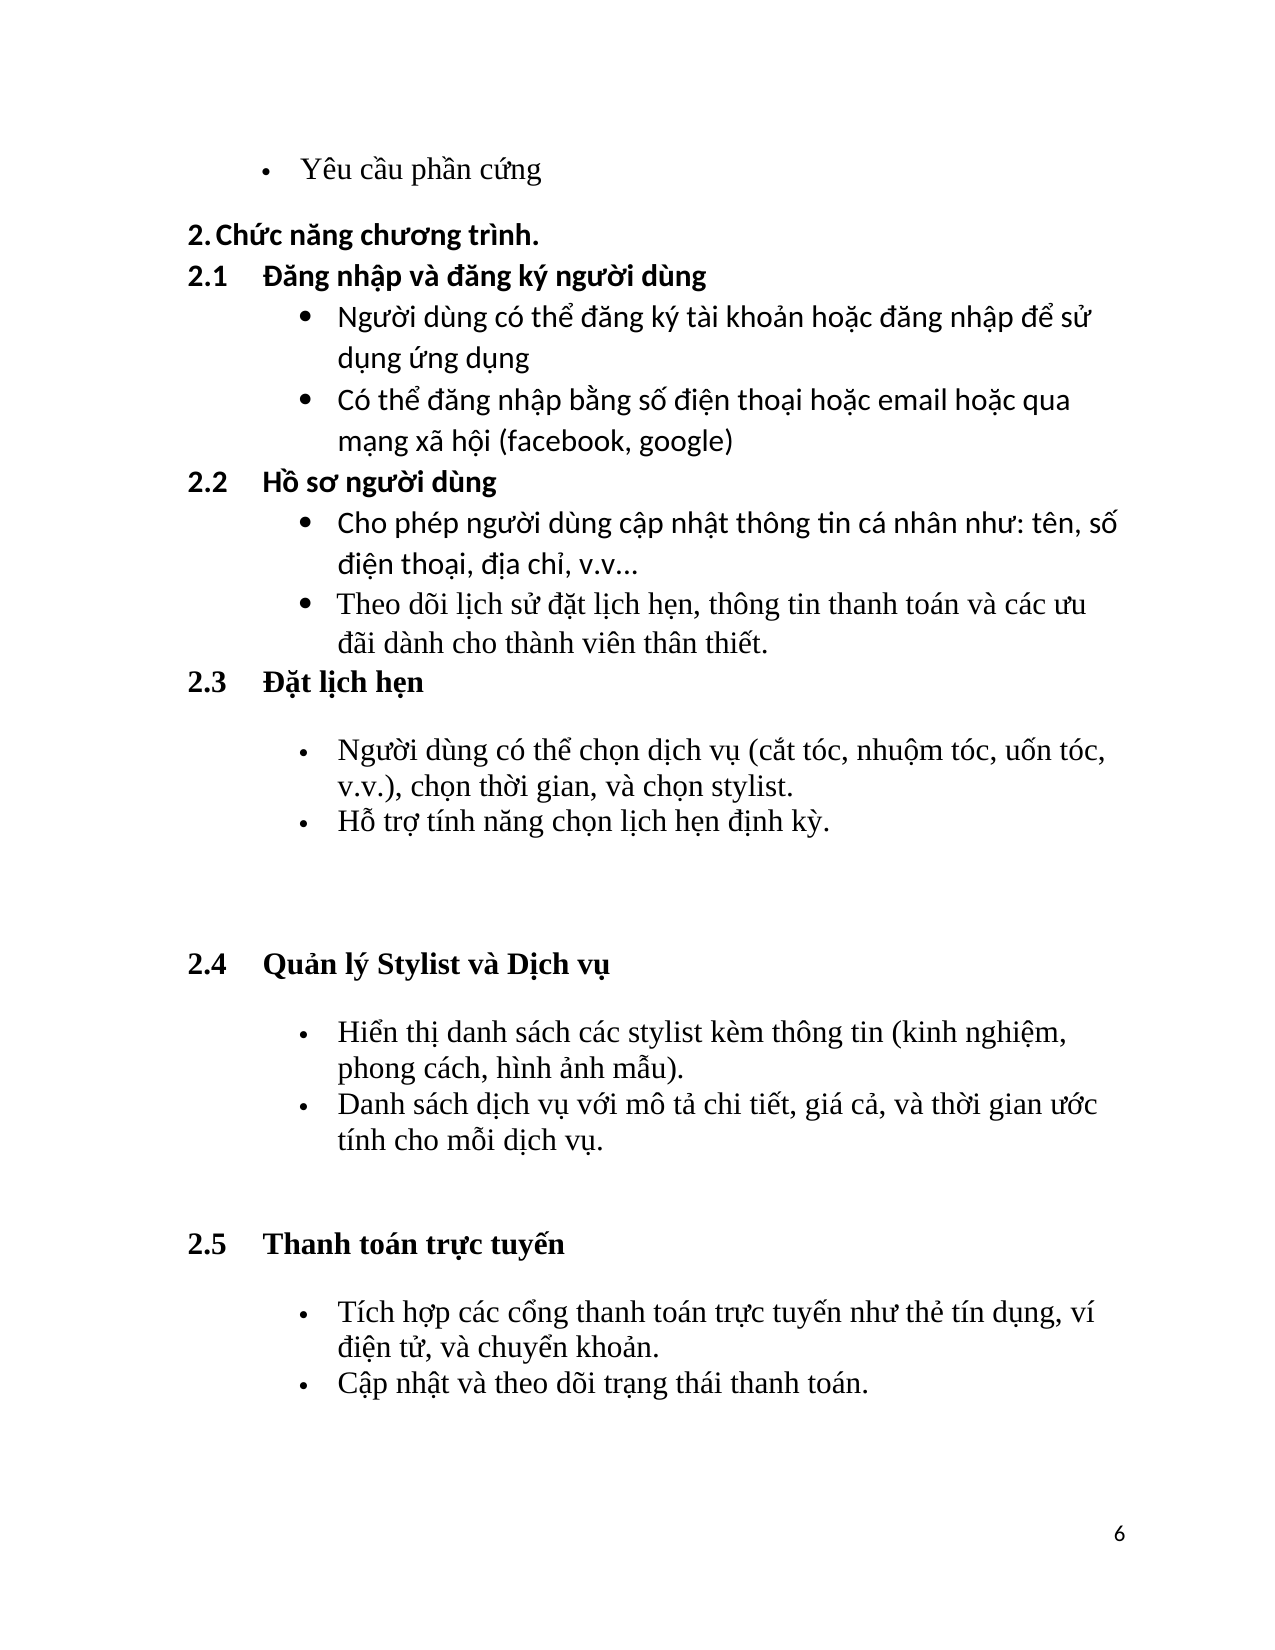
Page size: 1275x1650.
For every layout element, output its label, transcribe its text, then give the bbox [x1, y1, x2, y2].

list Đăng nhập và đăng ký người dùng [187, 256, 1125, 294]
list Hiển thị danh sách các stylist kèm thông tin (kinh nghiệm, phong cách, hình ảnh mẫu). [300, 1013, 1125, 1085]
list Hồ sơ người dùng [187, 462, 1125, 500]
list Tích hợp các cổng thanh toán trực tuyến như thẻ tín dụng, ví điện tử, và chuyển khoản. [300, 1293, 1125, 1365]
list Người dùng có thể đăng ký tài khoản hoặc đăng nhập để sử dụng ứng dụng [300, 297, 1125, 377]
list Hỗ trợ tính năng chọn lịch hẹn định kỳ. [300, 803, 1125, 839]
list Cập nhật và theo dõi trạng thái thanh toán. [300, 1365, 1125, 1401]
list Có thể đăng nhập bằng số điện thoại hoặc email hoặc qua mạng xã hội (facebook, google) [300, 380, 1125, 459]
list Đặt lịch hẹn [187, 663, 1125, 699]
list Yêu cầu phần cứng [262, 150, 1125, 186]
list Quản lý Stylist và Dịch vụ [187, 945, 1125, 981]
list Danh sách dịch vụ với mô tả chi tiết, giá cả, và thời gian ước tính cho mỗi dịch vụ. [300, 1085, 1125, 1157]
list Theo dõi lịch sử đặt lịch hẹn, thông tin thanh toán và các ưu đãi dành cho thành viên thân thiết. [300, 585, 1125, 660]
list Người dùng có thể chọn dịch vụ (cắt tóc, nhuộm tóc, uốn tóc, v.v.), chọn thời gian, và chọn stylist. [300, 731, 1125, 803]
list Cho phép người dùng cập nhật thông tin cá nhân như: tên, số điện thoại, địa chỉ, v.v... [300, 503, 1125, 582]
list Chức năng chương trình. [187, 215, 1125, 253]
list Thanh toán trực tuyến [187, 1225, 1125, 1261]
